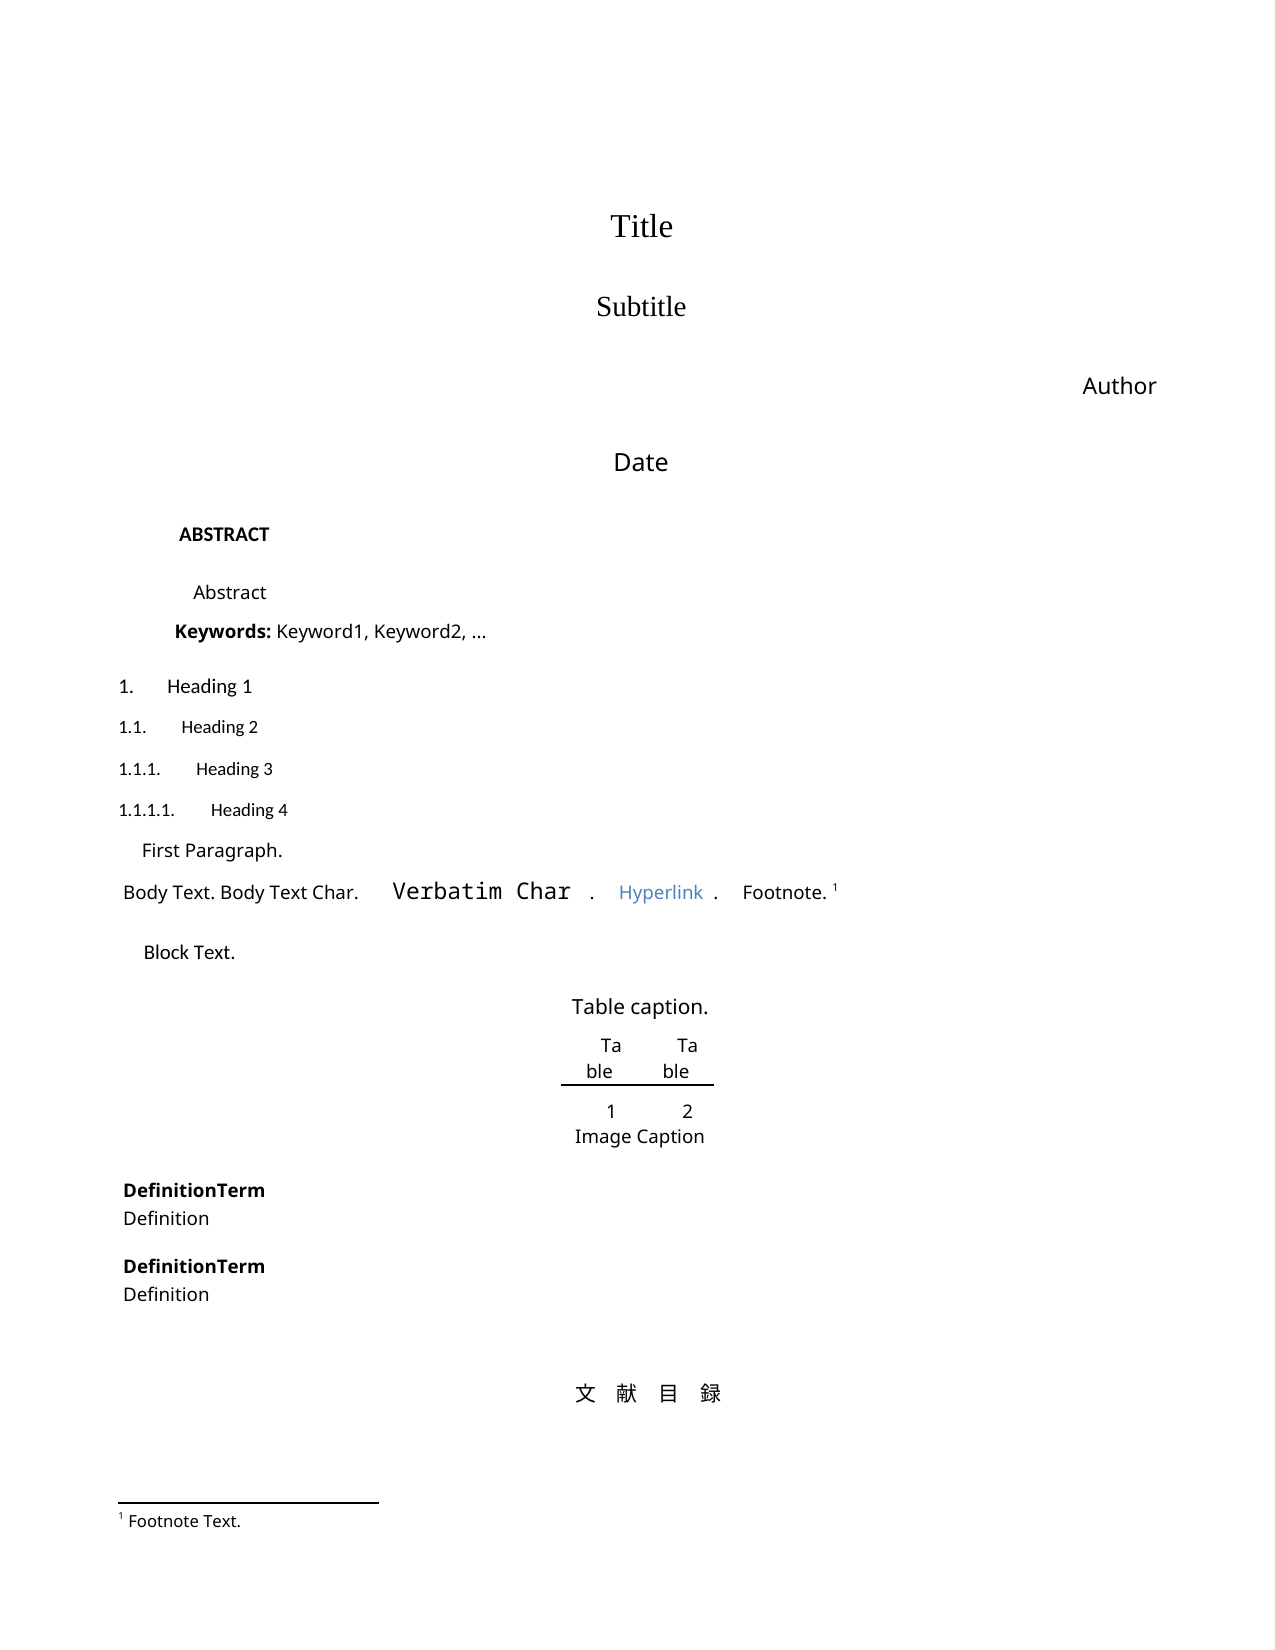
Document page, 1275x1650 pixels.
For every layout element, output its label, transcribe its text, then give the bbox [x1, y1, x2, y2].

subtitle Heading 4 [118, 796, 1157, 823]
text First Paragraph. [118, 837, 1157, 863]
table_header Table [561, 1020, 637, 1084]
text Table caption. [118, 992, 1157, 1020]
subtitle Heading 2 [118, 713, 1157, 741]
text Definition [118, 1204, 1157, 1232]
subtitle ABSTRACT [174, 521, 1101, 548]
text Author [118, 358, 1157, 413]
text 文 献 目 録 [118, 1377, 1157, 1407]
text Abstract [174, 579, 1101, 605]
table_header Table [638, 1020, 714, 1084]
subtitle Heading 3 [118, 754, 1157, 782]
text Keywords: Keyword1, Keyword2, ... [174, 619, 1101, 644]
text Date [118, 434, 1157, 489]
title Title [118, 198, 1157, 253]
text DefinitionTerm [118, 1253, 1157, 1280]
text Definition [118, 1280, 1157, 1308]
text DefinitionTerm [118, 1177, 1157, 1204]
subtitle Subtitle [118, 278, 1157, 333]
subtitle Heading 1 [118, 672, 1157, 699]
table_cell 2 [638, 1086, 714, 1123]
table_cell 1 [561, 1086, 637, 1123]
text Image Caption [118, 1123, 1157, 1149]
text Block Text. [118, 939, 1157, 964]
text Body Text. Body Text Char. Verbatim Char . Hyperlink . Footnote. [118, 863, 1157, 918]
